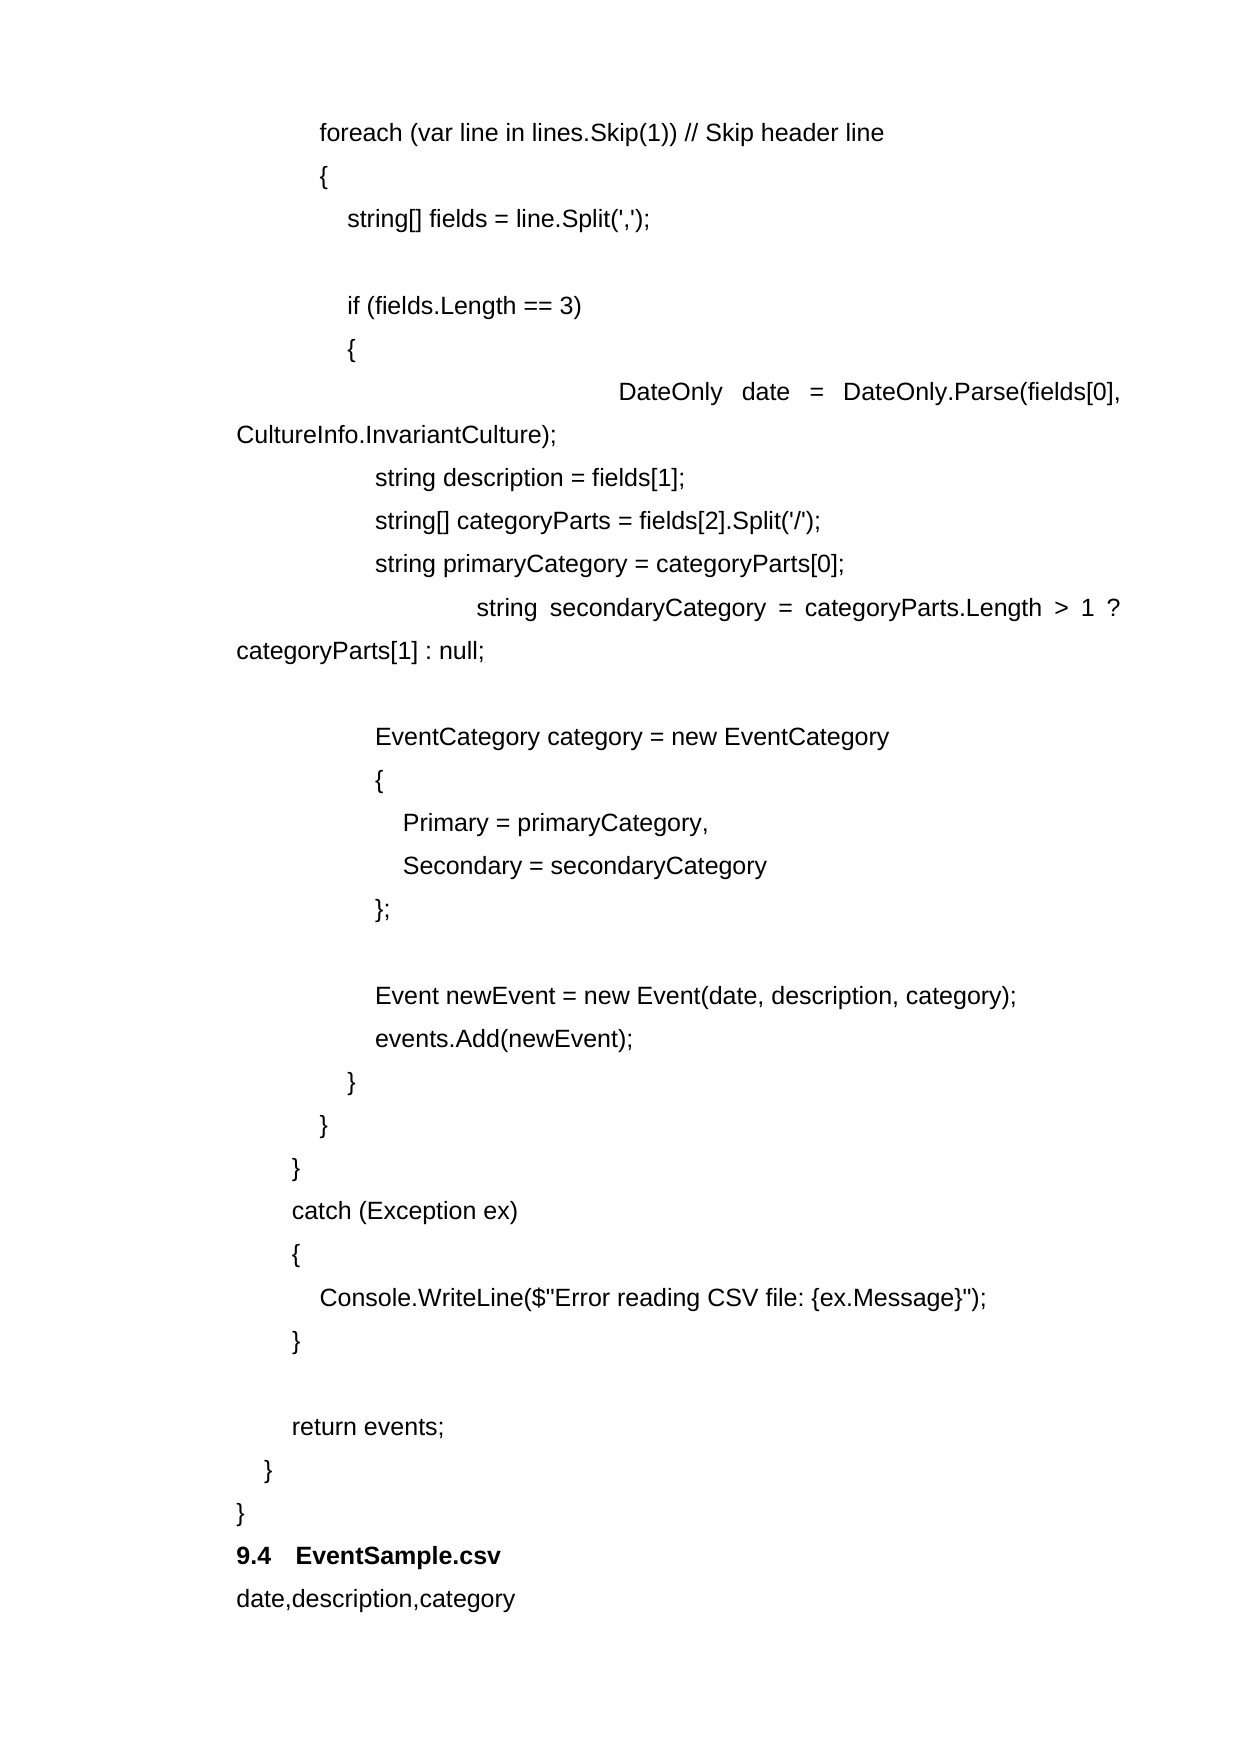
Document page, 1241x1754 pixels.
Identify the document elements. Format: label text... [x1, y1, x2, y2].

text if (fields.Length == 3) [236, 291, 1122, 319]
text Event newEvent = new Event(date, description, category); [236, 981, 1122, 1009]
text EventCategory category = new EventCategory [236, 722, 1122, 751]
text { [236, 1239, 1122, 1268]
text Primary = primaryCategory, [236, 808, 1122, 837]
text Console.WriteLine($"Error reading CSV file: {ex.Message}"); [236, 1282, 1122, 1311]
text { [236, 765, 1122, 794]
text return events; [236, 1412, 1122, 1441]
text } [236, 1067, 1122, 1096]
text Secondary = secondaryCategory [236, 851, 1122, 880]
text }; [236, 894, 1122, 923]
text string description = fields[1]; [236, 463, 1122, 492]
text string secondaryCategory = categoryParts.Length > 1 ? categoryParts[1] : null; [236, 592, 1122, 664]
subtitle EventSample.csv [236, 1541, 1122, 1570]
text events.Add(newEvent); [236, 1024, 1122, 1052]
text } [236, 1498, 1122, 1527]
text string[] fields = line.Split(','); [236, 204, 1122, 233]
text } [236, 1326, 1122, 1354]
text foreach (var line in lines.Skip(1)) // Skip header line [236, 118, 1122, 147]
text } [236, 1153, 1122, 1182]
text } [236, 1110, 1122, 1139]
text string[] categoryParts = fields[2].Split('/'); [236, 506, 1122, 535]
text string primaryCategory = categoryParts[0]; [236, 549, 1122, 578]
text catch (Exception ex) [236, 1196, 1122, 1225]
text { [236, 161, 1122, 190]
text { [236, 334, 1122, 362]
text date,description,category [236, 1584, 1122, 1613]
text } [236, 1455, 1122, 1484]
text DateOnly date = DateOnly.Parse(fields[0], CultureInfo.InvariantCulture); [236, 377, 1122, 449]
